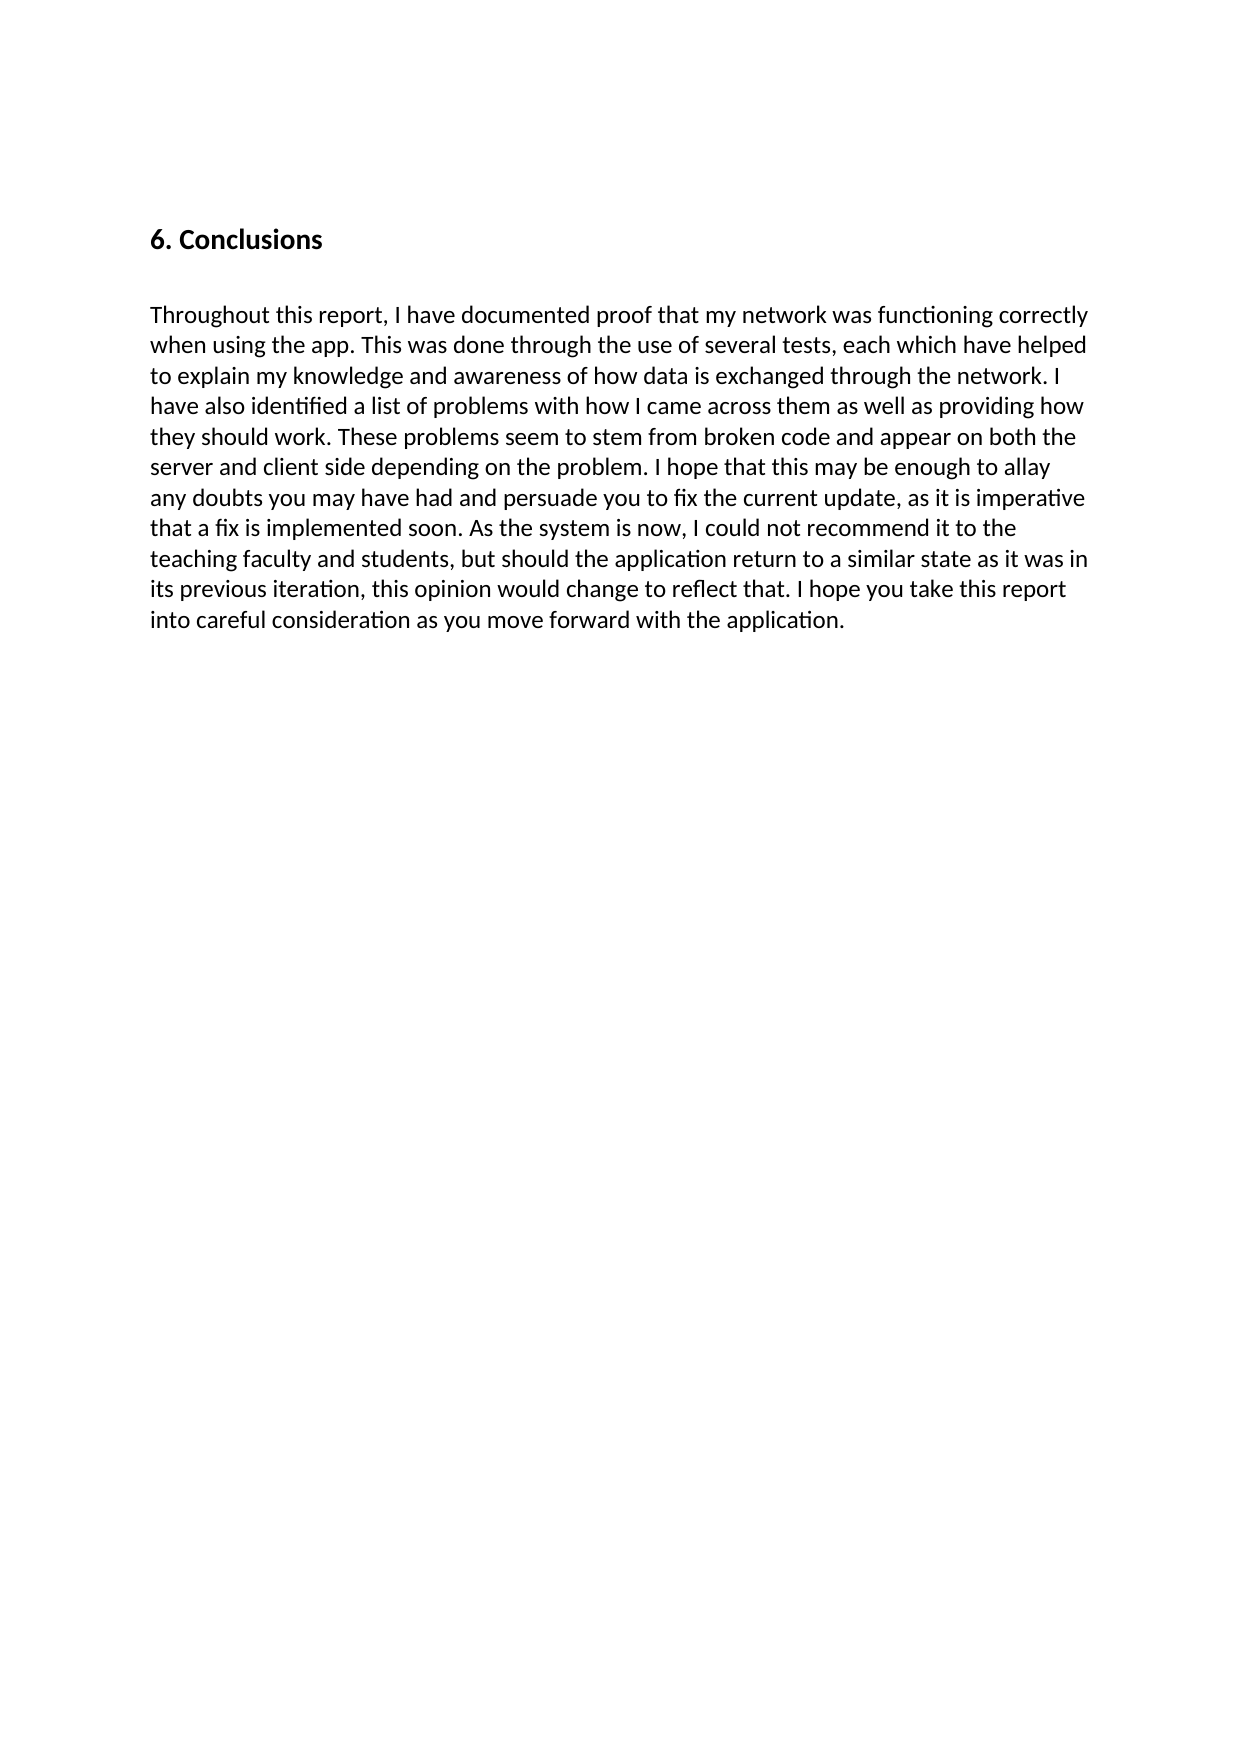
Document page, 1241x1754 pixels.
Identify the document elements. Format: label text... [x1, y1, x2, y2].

text Throughout this report, I have documented proof that my network was functioning correctly when using the app. This was done through the use of several tests, each which have helped to explain my knowledge and awareness of how data is exchanged through the network. I have also identified a list of problems with how I came across them as well as providing how they should work. These problems seem to stem from broken code and appear on both the server and client side depending on the problem. I hope that this may be enough to allay any doubts you may have had and persuade you to fix the current update, as it is imperative that a fix is implemented soon. As the system is now, I could not recommend it to the teaching faculty and students, but should the application return to a similar state as it was in its previous iteration, this opinion would change to reflect that. I hope you take this report into careful consideration as you move forward with the application. [150, 299, 1090, 634]
text 6. Conclusions [150, 221, 1090, 257]
